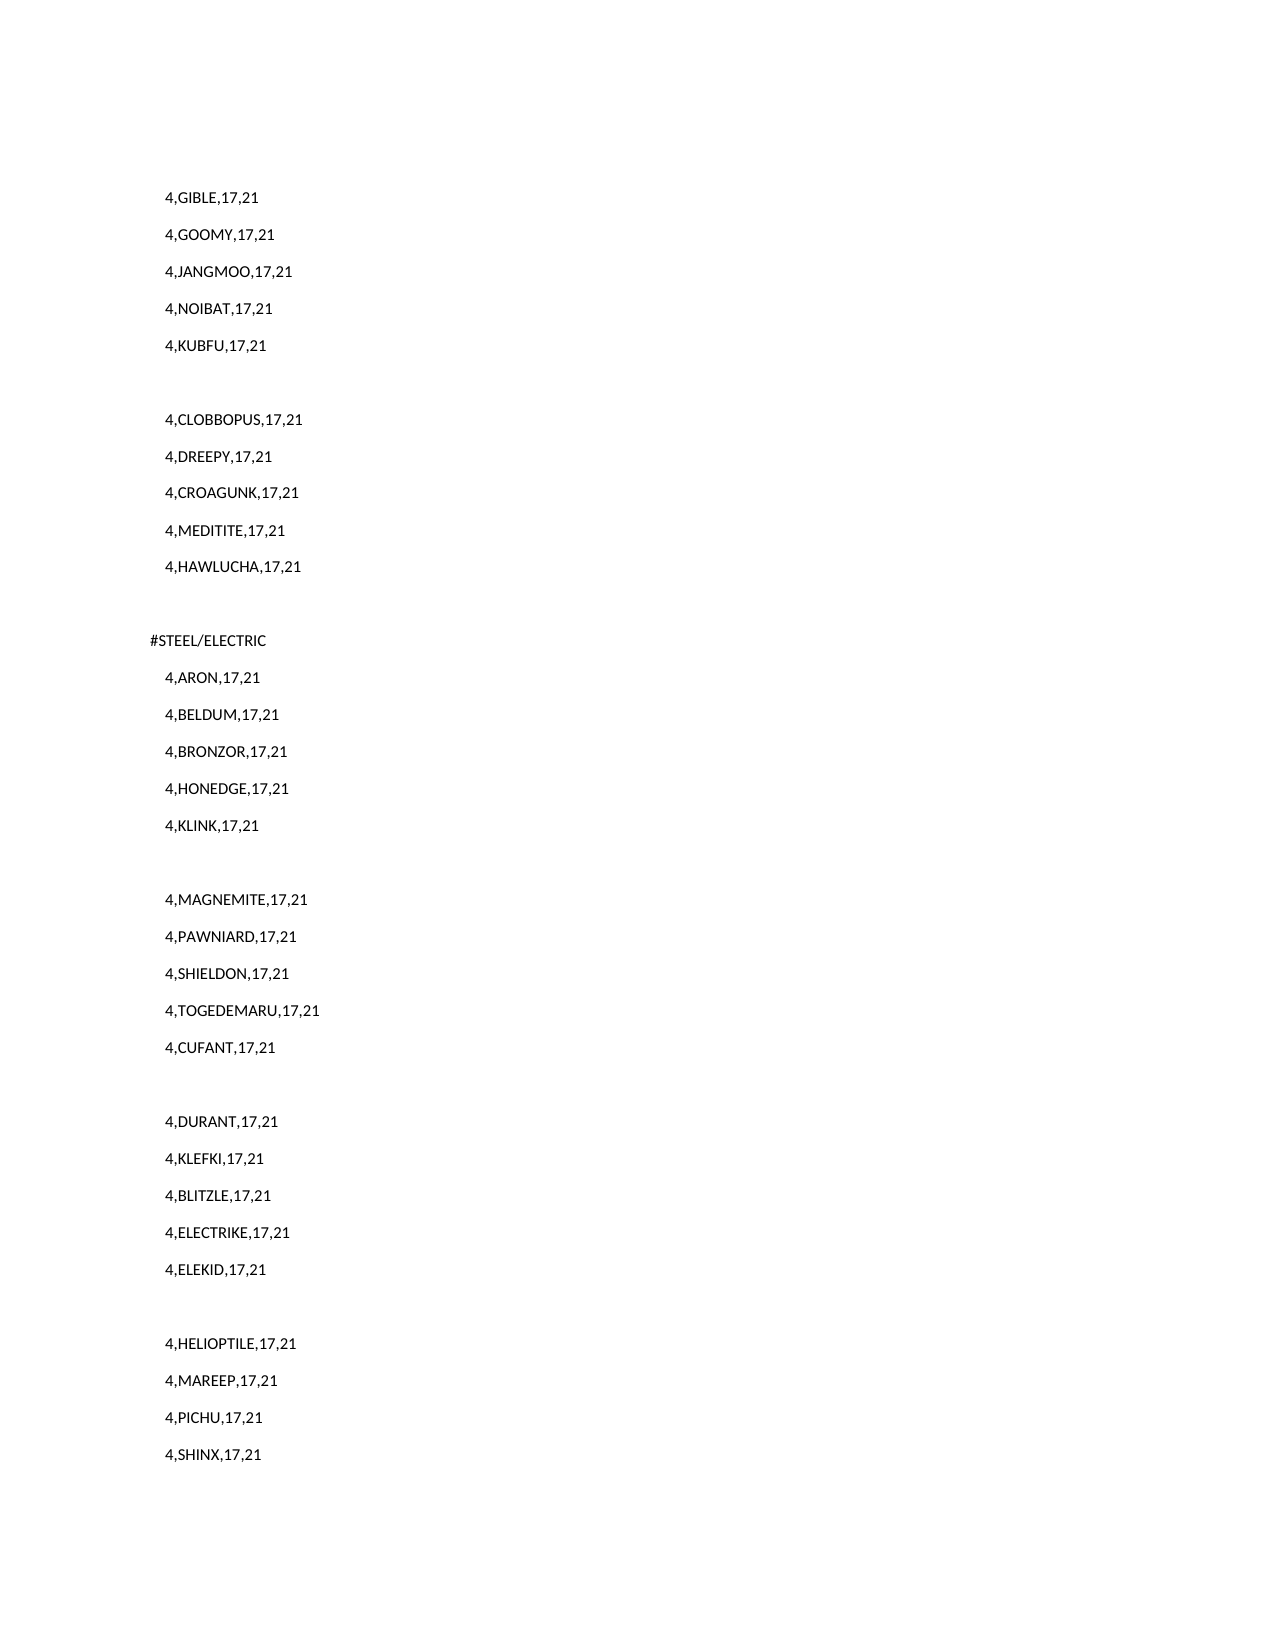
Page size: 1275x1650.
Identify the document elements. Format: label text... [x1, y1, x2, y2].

text 4,PICHU,17,21 [150, 1407, 1125, 1428]
text 4,KUBFU,17,21 [150, 335, 1125, 355]
text 4,KLINK,17,21 [150, 816, 1125, 836]
text 4,MEDITITE,17,21 [150, 520, 1125, 540]
text 4,SHIELDON,17,21 [150, 963, 1125, 984]
text 4,BRONZOR,17,21 [150, 742, 1125, 762]
text 4,CUFANT,17,21 [150, 1037, 1125, 1058]
text 4,GIBLE,17,21 [150, 187, 1125, 207]
text 4,CROAGUNK,17,21 [150, 483, 1125, 503]
text 4,MAREEP,17,21 [150, 1370, 1125, 1391]
text 4,CLOBBOPUS,17,21 [150, 409, 1125, 429]
text 4,NOIBAT,17,21 [150, 298, 1125, 318]
text #STEEL/ELECTRIC [150, 631, 1125, 651]
text 4,ARON,17,21 [150, 668, 1125, 688]
text 4,KLEFKI,17,21 [150, 1148, 1125, 1169]
text 4,DURANT,17,21 [150, 1111, 1125, 1132]
text 4,SHINX,17,21 [150, 1444, 1125, 1464]
text 4,HONEDGE,17,21 [150, 779, 1125, 799]
text 4,HAWLUCHA,17,21 [150, 557, 1125, 577]
text 4,TOGEDEMARU,17,21 [150, 1001, 1125, 1021]
text 4,DREEPY,17,21 [150, 446, 1125, 466]
text 4,ELECTRIKE,17,21 [150, 1222, 1125, 1243]
text 4,GOOMY,17,21 [150, 224, 1125, 244]
text 4,BELDUM,17,21 [150, 705, 1125, 725]
text 4,JANGMOO,17,21 [150, 261, 1125, 281]
text 4,PAWNIARD,17,21 [150, 927, 1125, 947]
text 4,HELIOPTILE,17,21 [150, 1333, 1125, 1354]
text 4,ELEKID,17,21 [150, 1259, 1125, 1280]
text 4,MAGNEMITE,17,21 [150, 889, 1125, 910]
text 4,BLITZLE,17,21 [150, 1185, 1125, 1206]
